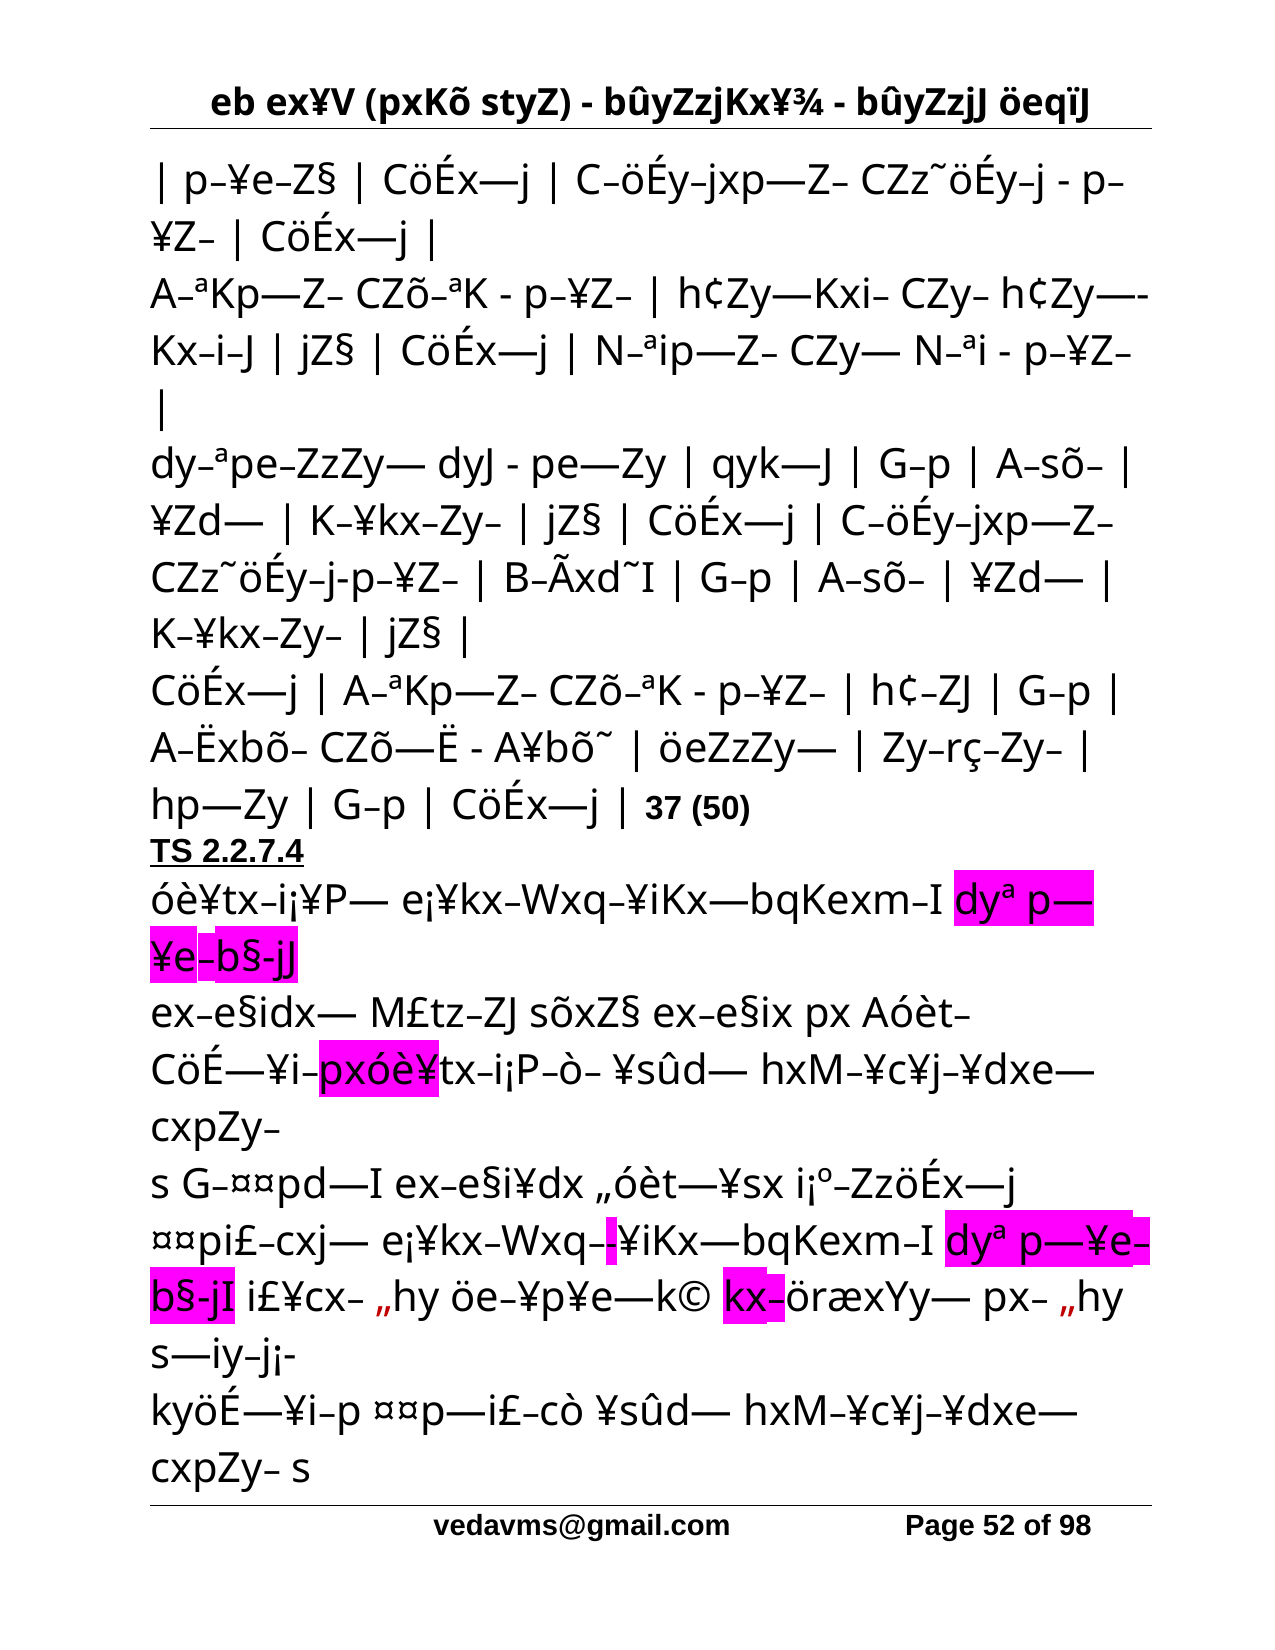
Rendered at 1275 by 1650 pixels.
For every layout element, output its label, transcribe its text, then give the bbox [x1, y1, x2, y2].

text A–Ëxbõ– CZõ—Ë - A¥bõ˜ | öeZzZy— | Zy–rç–Zy– | hp—Zy | G–p | CöÉx—j | 37 (50) [150, 718, 1152, 831]
text s G–¤¤pd—I ex–e§i¥dx „óèt—¥sx i¡º–ZzöÉx—j [150, 1153, 1152, 1210]
text TS 2.2.7.4 [150, 831, 1152, 870]
text CöÉx—j | A–ªKp—Z– CZõ–ªK - p–¥Z– | h¢–ZJ | G–p | [150, 661, 1152, 718]
text A–ªKp—Z– CZõ–ªK - p–¥Z– | h¢Zy—Kxi– CZy– h¢Zy—-Kx–i–J | jZ§ | CöÉx—j | N–ªip—Z– CZy— N–ªi - p–¥Z– | [150, 263, 1152, 434]
text ¤¤pi£–cxj— e¡¥kx–Wxq–-¥iKx—bqKexm–I dyª p—¥e–b§-jI i£¥cx– „hy öe–¥p¥e—k© kx–öræxYy— px– „hy s—iy–j¡- [150, 1210, 1152, 1381]
text kyöÉ—¥i–p ¤¤p—i£–cò ¥sûd— hxM–¥c¥j–¥dxe— cxpZy– s [150, 1381, 1152, 1494]
text dy–ªpe–ZzZy— dyJ - pe—Zy | qyk—J | G–p | A–sõ– | ¥Zd— | K–¥kx–Zy– | jZ§ | CöÉx—j | C–öÉy–jxp—Z– CZz˜öÉy–j-p–¥Z– | B–Ãxd˜I | G–p | A–sõ– | ¥Zd— | K–¥kx–Zy– | jZ§ | [150, 434, 1152, 661]
text GKx—bqKexm–iy¥ZõKx—bq - K–ex–m–I | dykyZy— | p–¥e–Z§ | CöÉx—j | C–öÉy–jxp—Z– CZz˜öÉy–j - p–¥Z– | CöÉx—j | [150, 150, 1152, 263]
text CöÉ—¥i–pxóè¥tx–i¡P–ò– ¥sûd— hxM–¥c¥j–¥dxe— cxpZy– [150, 1040, 1152, 1153]
text óè¥tx–i¡¥P— e¡¥kx–Wxq–¥iKx—bqKexm–I dyª p—¥e–b§-jJ [150, 870, 1152, 983]
text ex–e§idx— M£tz–ZJ sõxZ§ ex–e§ix px Aóèt– [150, 983, 1152, 1040]
